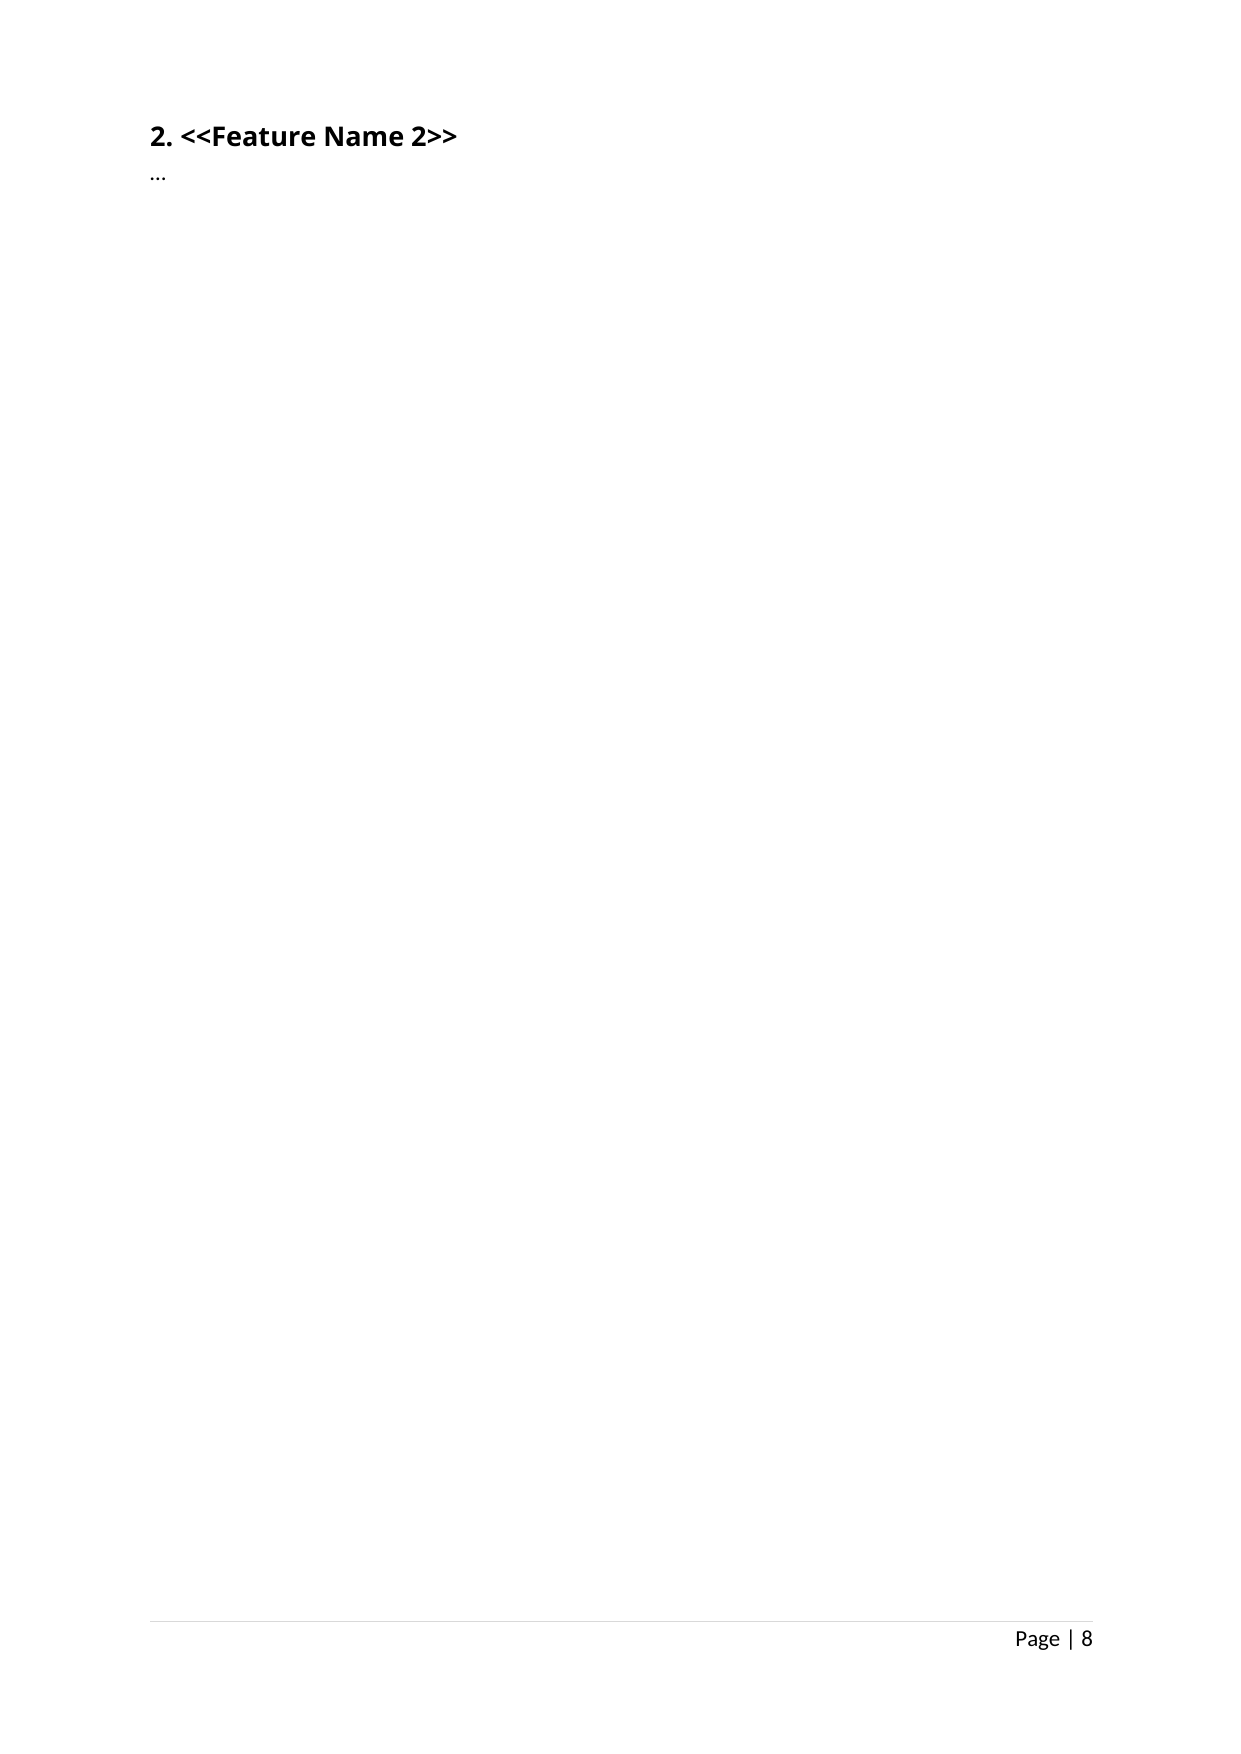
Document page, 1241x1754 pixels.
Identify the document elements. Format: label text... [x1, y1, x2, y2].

text … [150, 158, 1093, 186]
subtitle 2. <<Feature Name 2>> [150, 118, 1093, 155]
